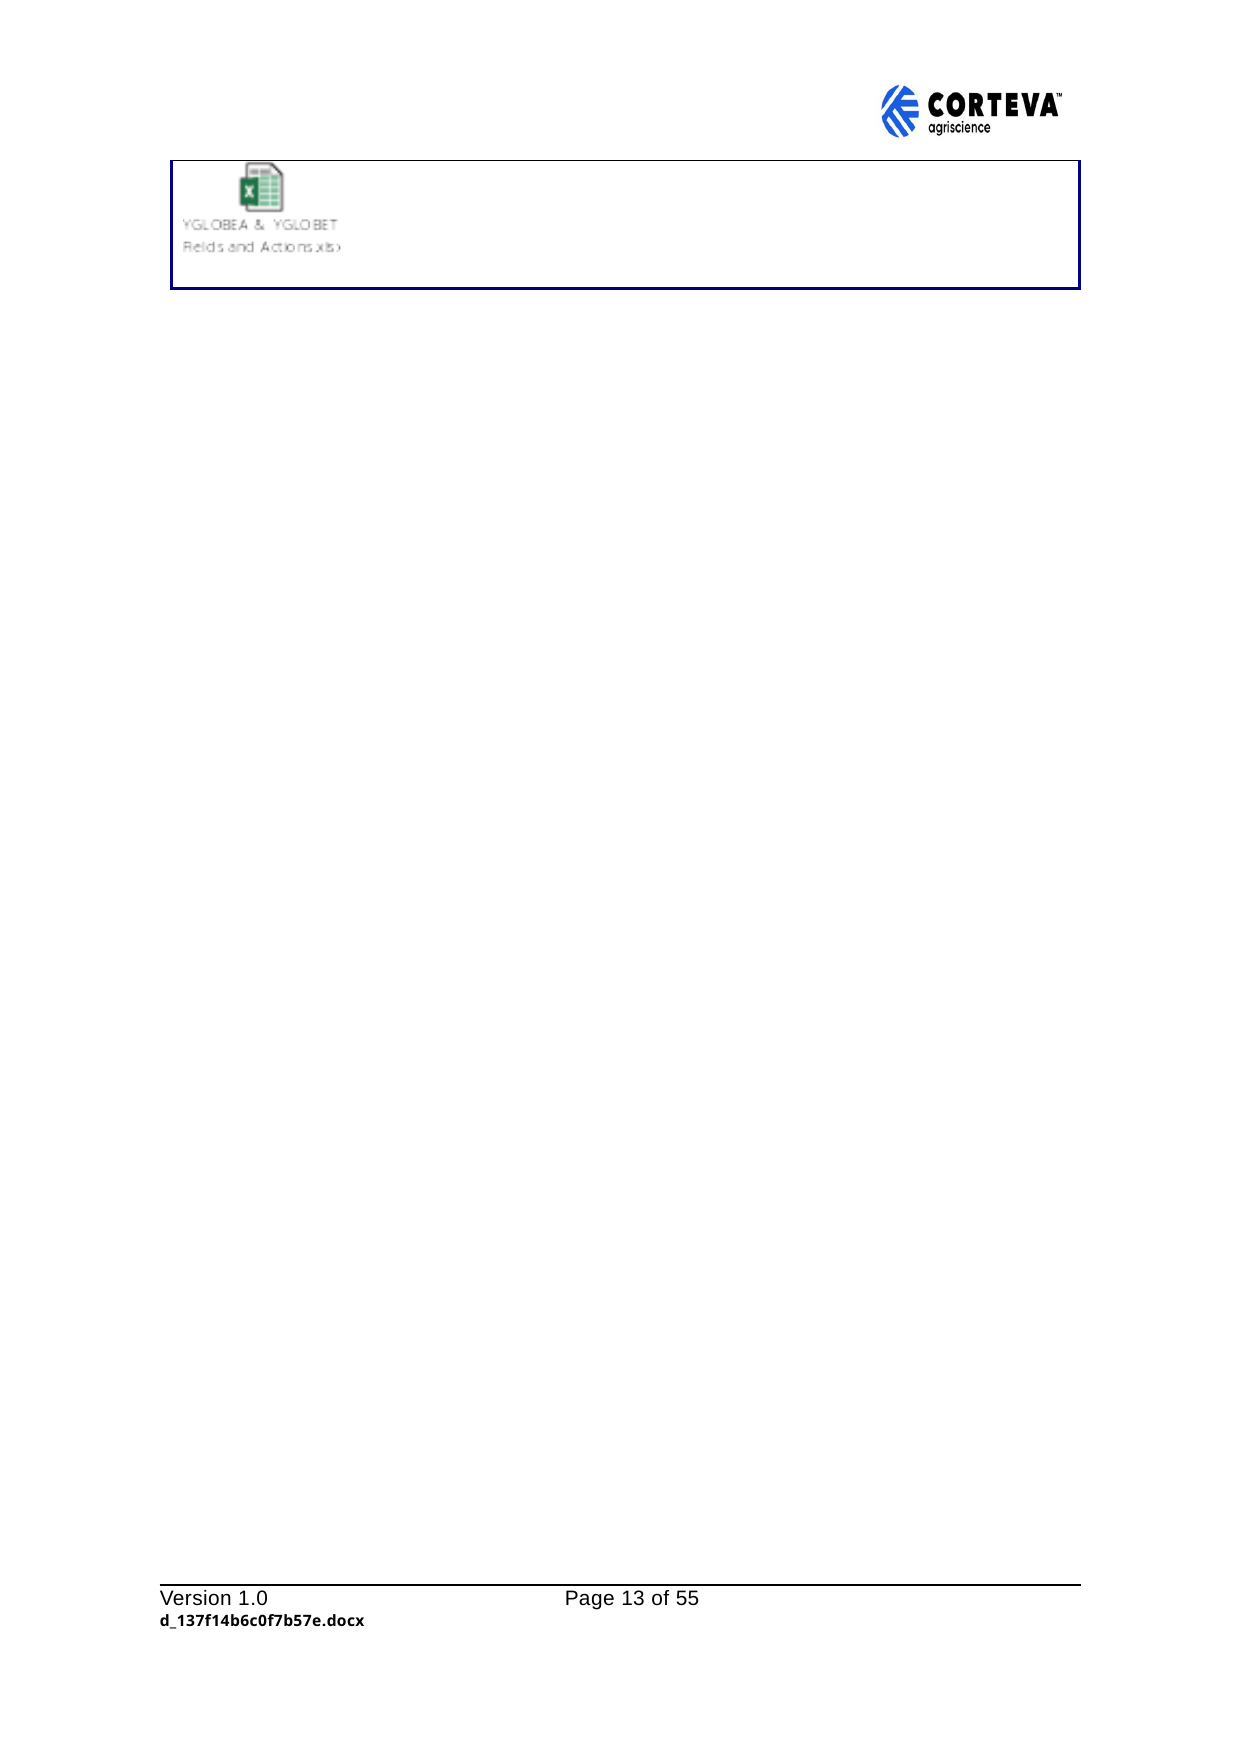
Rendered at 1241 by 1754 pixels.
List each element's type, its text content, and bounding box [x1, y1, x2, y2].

picture [876, 75, 1081, 150]
